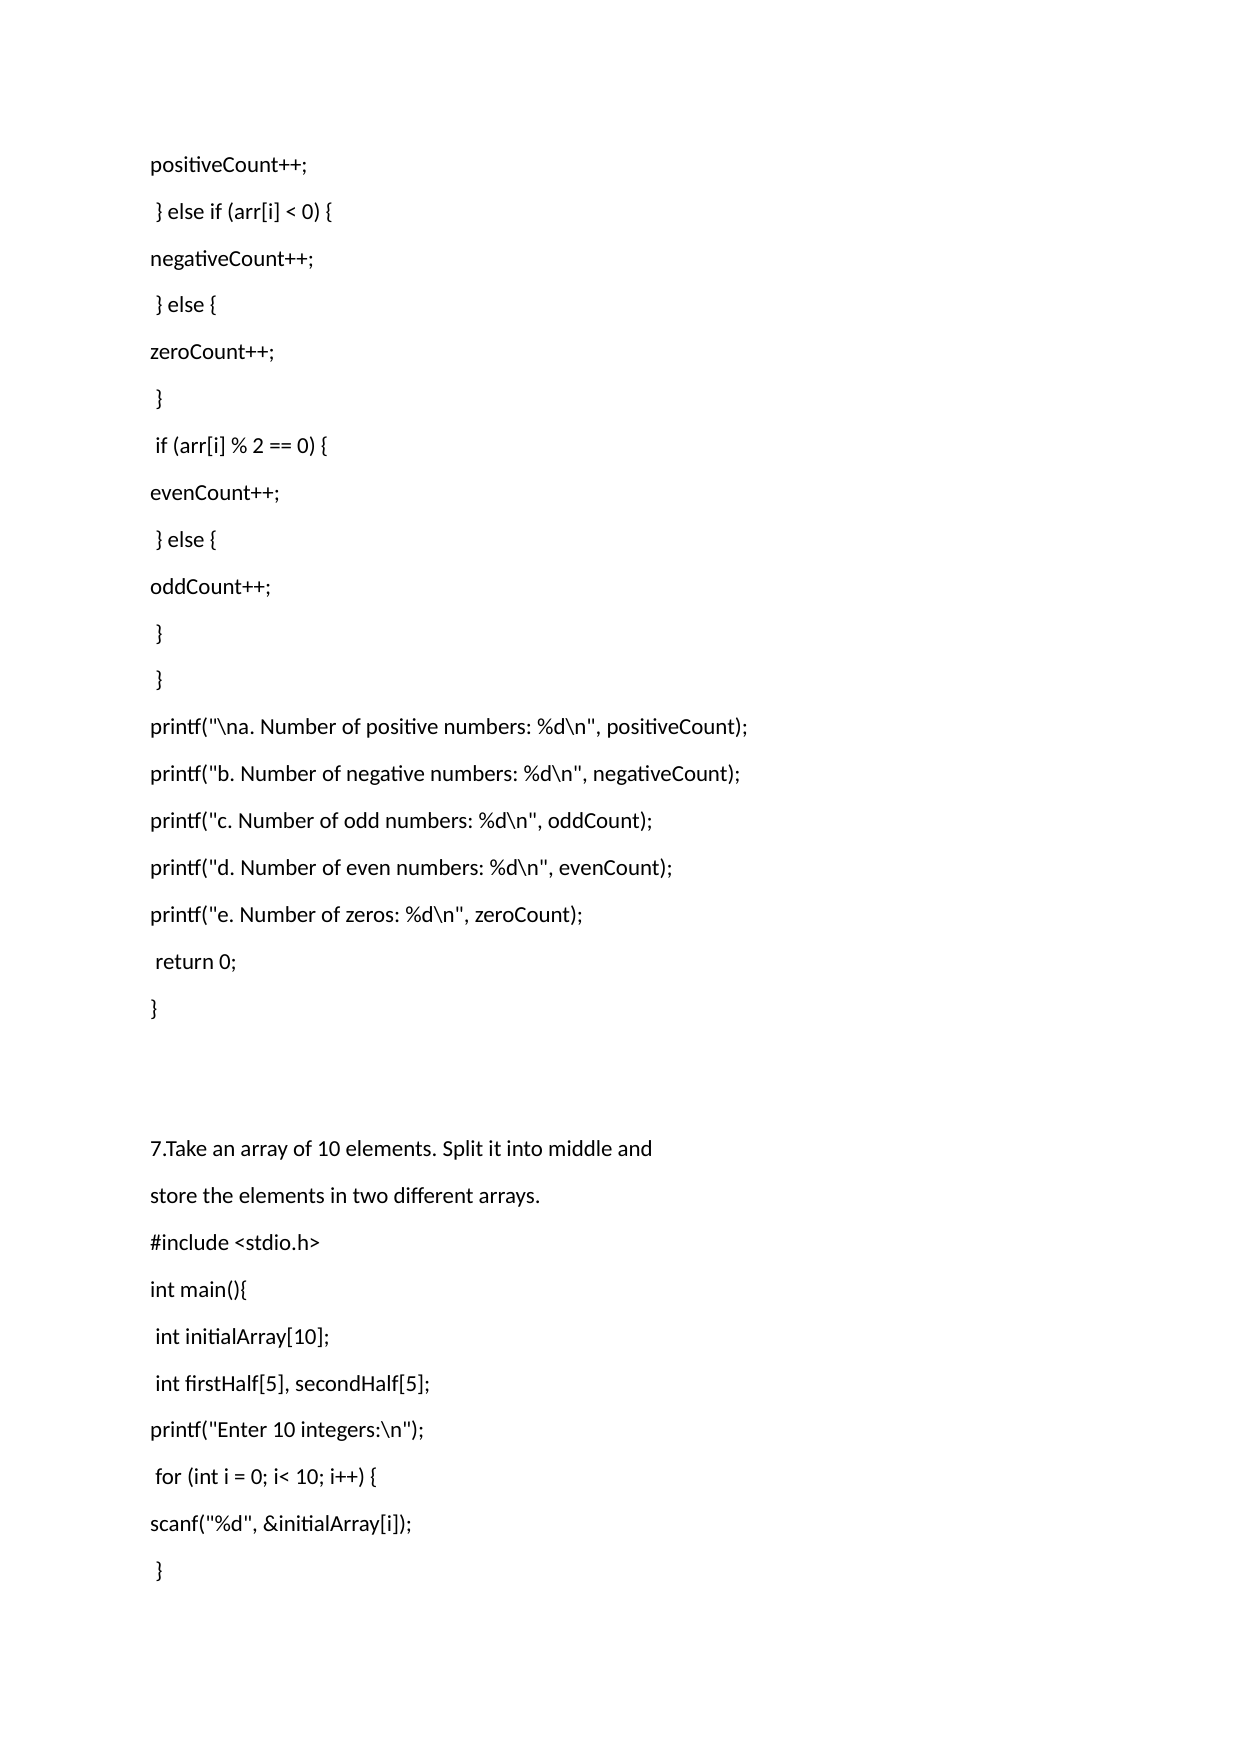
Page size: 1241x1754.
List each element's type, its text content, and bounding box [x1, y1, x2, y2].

text } [150, 384, 1090, 412]
text printf("Enter 10 integers:\n"); [150, 1416, 1090, 1444]
text } [150, 619, 1090, 647]
text printf("c. Number of odd numbers: %d\n", oddCount); [150, 806, 1090, 834]
text printf("\na. Number of positive numbers: %d\n", positiveCount); [150, 712, 1090, 741]
text } else if (arr[i] < 0) { [150, 197, 1090, 225]
text store the elements in two different arrays. [150, 1181, 1090, 1209]
text } [150, 994, 1090, 1022]
text int main(){ [150, 1275, 1090, 1303]
text } [150, 666, 1090, 694]
text for (int i = 0; i< 10; i++) { [150, 1462, 1090, 1491]
text int initialArray[10]; [150, 1322, 1090, 1350]
text if (arr[i] % 2 == 0) { [150, 431, 1090, 459]
text int firstHalf[5], secondHalf[5]; [150, 1369, 1090, 1397]
text zeroCount++; [150, 337, 1090, 366]
text evenCount++; [150, 478, 1090, 506]
text oddCount++; [150, 572, 1090, 600]
text printf("d. Number of even numbers: %d\n", evenCount); [150, 853, 1090, 881]
text printf("e. Number of zeros: %d\n", zeroCount); [150, 900, 1090, 928]
text 7.Take an array of 10 elements. Split it into middle and [150, 1134, 1090, 1162]
text } else { [150, 291, 1090, 319]
text return 0; [150, 947, 1090, 975]
text #include <stdio.h> [150, 1228, 1090, 1256]
text } else { [150, 525, 1090, 553]
text positiveCount++; [150, 150, 1090, 178]
text } [150, 1556, 1090, 1584]
text printf("b. Number of negative numbers: %d\n", negativeCount); [150, 759, 1090, 787]
text negativeCount++; [150, 244, 1090, 272]
text scanf("%d", &initialArray[i]); [150, 1509, 1090, 1537]
